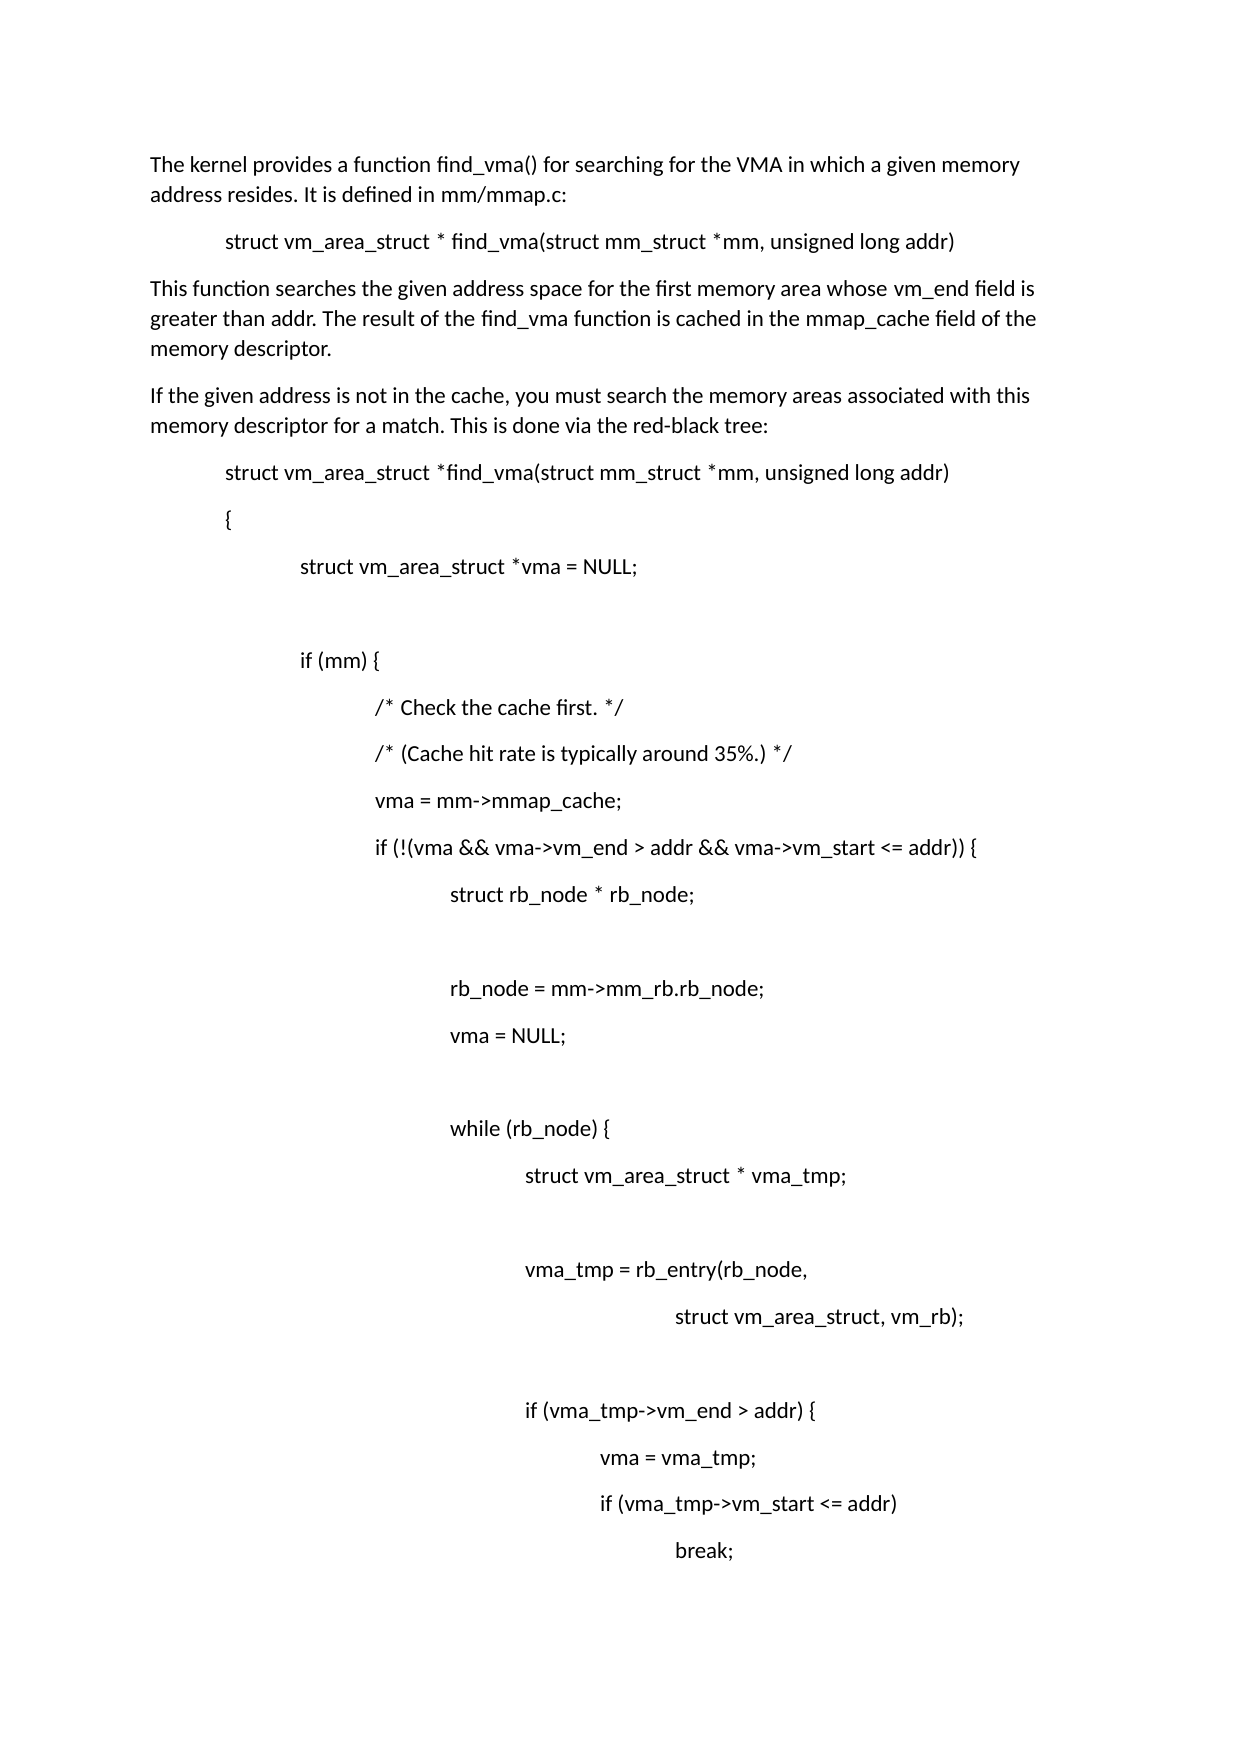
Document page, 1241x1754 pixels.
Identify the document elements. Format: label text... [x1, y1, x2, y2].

text rb_node = mm->mm_rb.rb_node; [225, 974, 1090, 1002]
text vma = NULL; [225, 1021, 1090, 1049]
text struct vm_area_struct *vma = NULL; [225, 552, 1090, 580]
text struct rb_node * rb_node; [225, 880, 1090, 908]
text if (mm) { [225, 646, 1090, 674]
text if (vma_tmp->vm_start <= addr) [225, 1489, 1090, 1518]
text This function searches the given address space for the first memory area whose vm_end field is greater than addr. The result of the find_vma function is cached in the mmap_cache field of the memory descriptor. [150, 274, 1090, 362]
text vma_tmp = rb_entry(rb_node, [225, 1255, 1090, 1283]
text break; [225, 1536, 1090, 1564]
text if (!(vma && vma->vm_end > addr && vma->vm_start <= addr)) { [225, 833, 1090, 861]
text struct vm_area_struct *find_vma(struct mm_struct *mm, unsigned long addr) [225, 458, 1090, 486]
text vma = mm->mmap_cache; [225, 786, 1090, 814]
text { [225, 505, 1090, 533]
text /* (Cache hit rate is typically around 35%.) */ [225, 739, 1090, 768]
text while (rb_node) { [225, 1114, 1090, 1143]
text vma = vma_tmp; [225, 1443, 1090, 1471]
text struct vm_area_struct * vma_tmp; [225, 1161, 1090, 1189]
text if (vma_tmp->vm_end > addr) { [225, 1396, 1090, 1424]
text The kernel provides a function find_vma() for searching for the VMA in which a given memory address resides. It is defined in mm/mmap.c: [150, 150, 1090, 208]
text struct vm_area_struct * find_vma(struct mm_struct *mm, unsigned long addr) [150, 227, 1090, 255]
text If the given address is not in the cache, you must search the memory areas associated with this memory descriptor for a match. This is done via the red-black tree: [150, 381, 1090, 439]
text struct vm_area_struct, vm_rb); [225, 1302, 1090, 1330]
text /* Check the cache first. */ [225, 693, 1090, 721]
